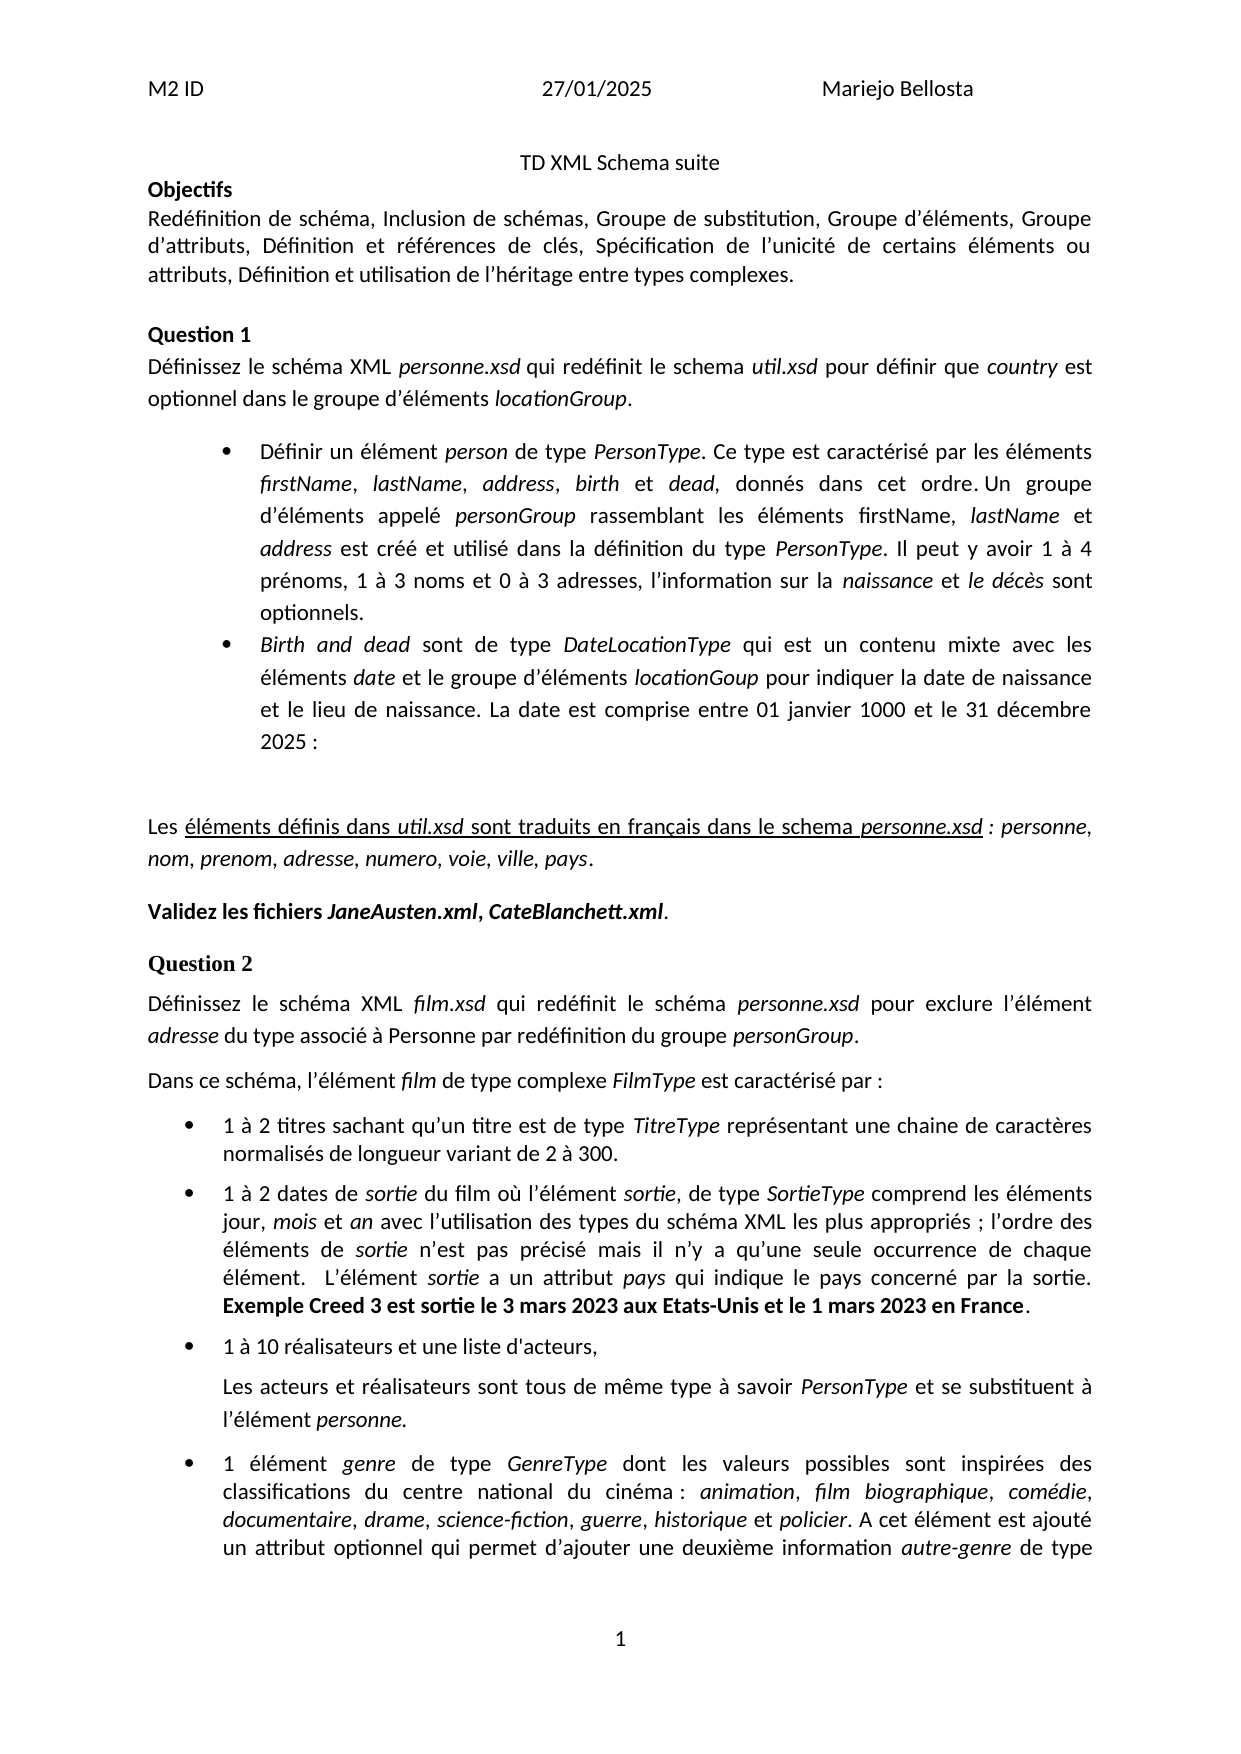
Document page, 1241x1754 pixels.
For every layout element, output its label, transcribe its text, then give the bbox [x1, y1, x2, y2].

text Définissez le schéma XML film.xsd qui redéfinit le schéma personne.xsd pour exclure l’élément adresse du type associé à Personne par redéfinition du groupe personGroup. [148, 989, 1093, 1049]
list Birth and dead sont de type DateLocationType qui est un contenu mixte avec les éléments date et le groupe d’éléments locationGoup pour indiquer la date de naissance et le lieu de naissance. La date est comprise entre 01 janvier 1000 et le 31 décembre 2025 : [223, 630, 1093, 755]
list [185, 1449, 1093, 1561]
text Les éléments définis dans util.xsd sont traduits en français dans le schema personne.xsd : personne, nom, prenom, adresse, numero, voie, ville, pays. [148, 812, 1093, 872]
text Objectifs [148, 176, 1093, 204]
text Redéfinition de schéma, Inclusion de schémas, Groupe de substitution, Groupe d’éléments, Groupe d’attributs, Définition et références de clés, Spécification de l’unicité de certains éléments ou attributs, Définition et utilisation de l’héritage entre types complexes. [148, 204, 1093, 288]
text TD XML Schema suite [148, 148, 1093, 176]
text Question 2 [148, 950, 1093, 977]
text Validez les fichiers JaneAusten.xml, CateBlanchett.xml. [148, 897, 1093, 925]
text Question 1 [148, 320, 1093, 348]
list 1 à 2 titres sachant qu’un titre est de type TitreType représentant une chaine de caractères normalisés de longueur variant de 2 à 300. [185, 1111, 1093, 1167]
list 1 à 10 réalisateurs et une liste d'acteurs, [185, 1332, 1093, 1360]
text Dans ce schéma, l’élément film de type complexe FilmType est caractérisé par : [148, 1066, 1093, 1094]
list 1 à 2 dates de sortie du film où l’élément sortie, de type SortieType comprend les éléments jour, mois et an avec l’utilisation des types du schéma XML les plus appropriés ; l’ordre des éléments de sortie n’est pas précisé mais il n’y a qu’une seule occurrence de chaque élément. L’élément sortie a un attribut pays qui indique le pays concerné par la sortie. Exemple Creed 3 est sortie le 3 mars 2023 aux Etats-Unis et le 1 mars 2023 en France. [185, 1179, 1093, 1319]
text Définissez le schéma XML personne.xsd qui redéfinit le schema util.xsd pour définir que country est optionnel dans le groupe d’éléments locationGroup. [148, 352, 1093, 412]
list Définir un élément person de type PersonType. Ce type est caractérisé par les éléments firstName, lastName, address, birth et dead, donnés dans cet ordre. Un groupe d’éléments appelé personGroup rassemblant les éléments firstName, lastName et address est créé et utilisé dans la définition du type PersonType. Il peut y avoir 1 à 4 prénoms, 1 à 3 noms et 0 à 3 adresses, l’information sur la naissance et le décès sont optionnels. [223, 437, 1093, 626]
list Les acteurs et réalisateurs sont tous de même type à savoir PersonType et se substituent à l’élément personne. [223, 1372, 1093, 1433]
